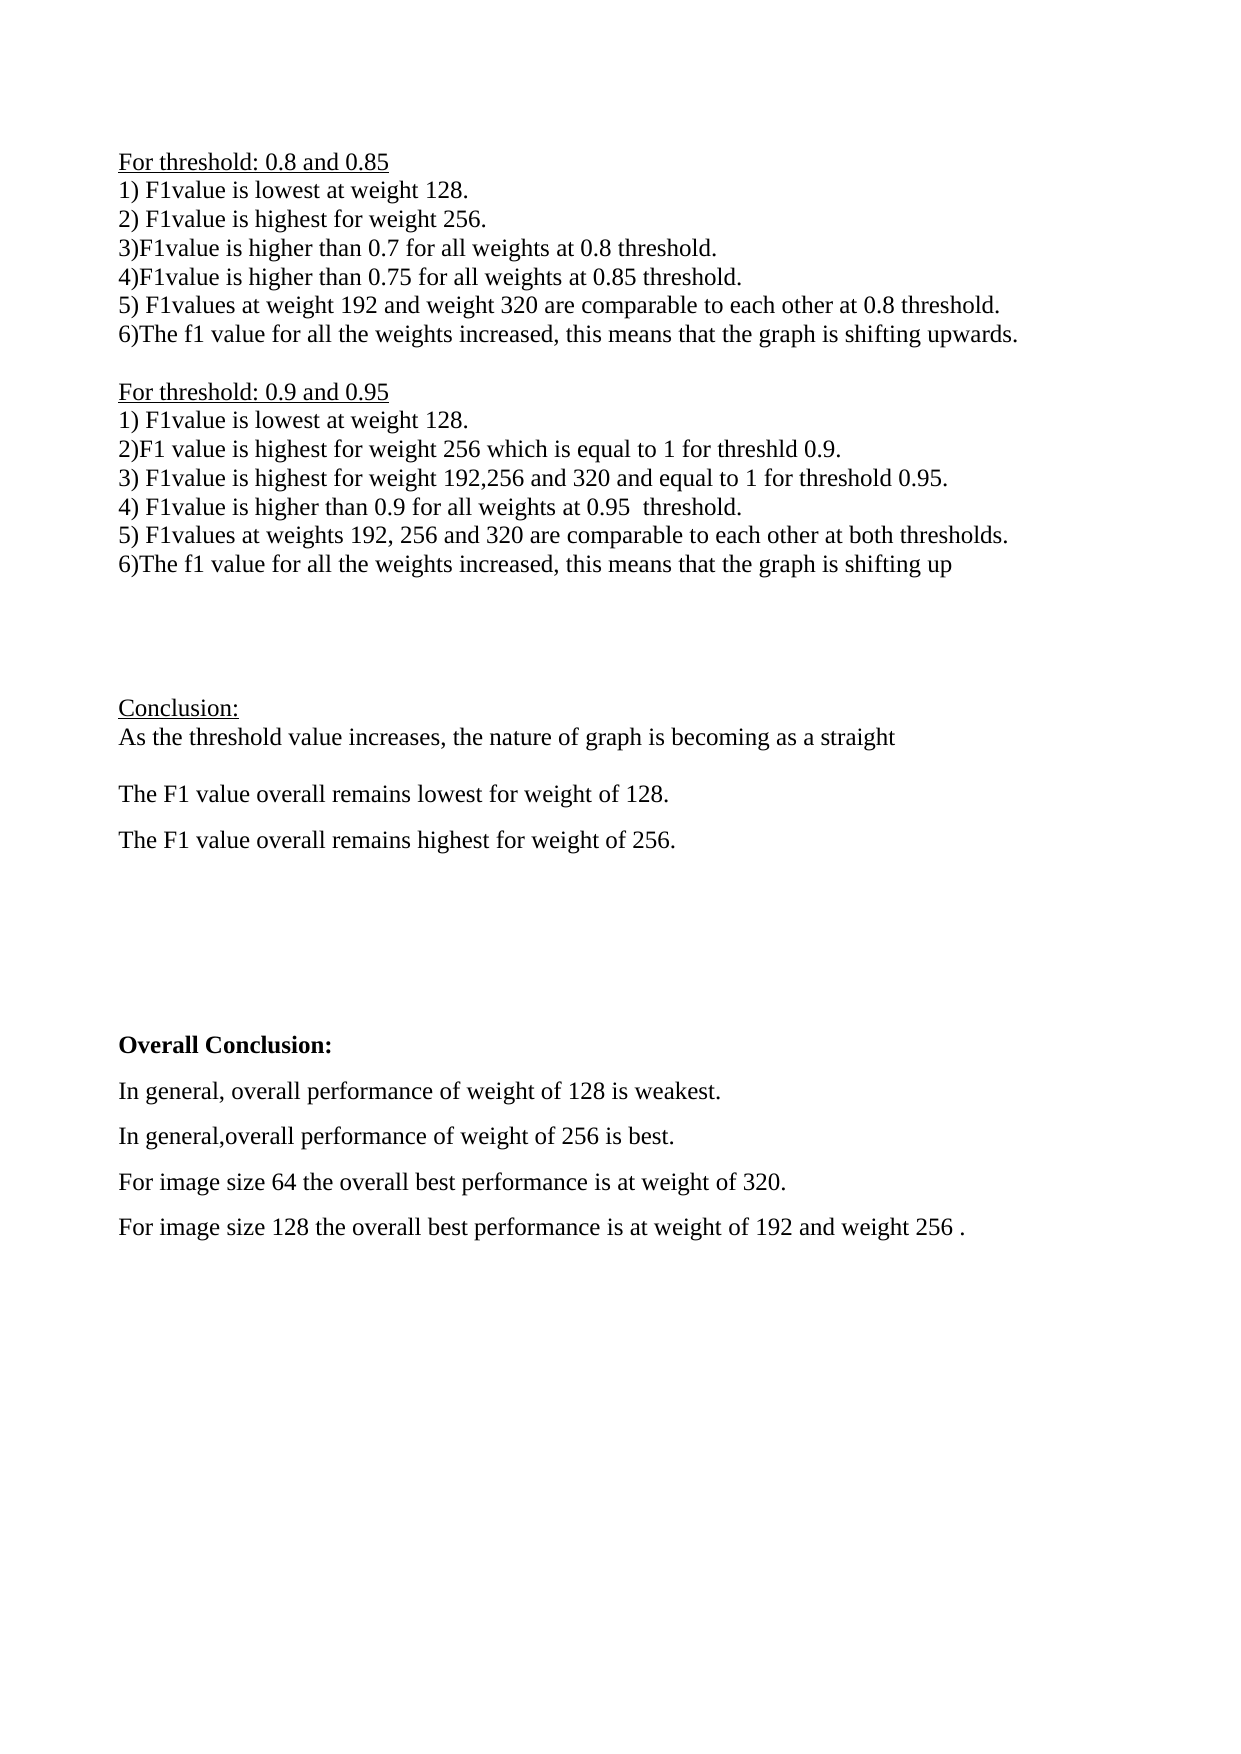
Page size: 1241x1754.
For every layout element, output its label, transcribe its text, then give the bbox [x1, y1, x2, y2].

text For threshold: 0.9 and 0.95 [118, 377, 1122, 406]
text 6)The f1 value for all the weights increased, this means that the graph is shifting upwards. [118, 319, 1122, 348]
text 1) F1value is lowest at weight 128. [118, 406, 1122, 434]
text Conclusion: [118, 693, 1122, 722]
text 3)F1value is higher than 0.7 for all weights at 0.8 threshold. [118, 233, 1122, 262]
text 5) F1values at weights 192, 256 and 320 are comparable to each other at both thresholds. [118, 521, 1122, 549]
text 2) F1value is highest for weight 256. [118, 204, 1122, 233]
text For image size 128 the overall best performance is at weight of 192 and weight 256 . [118, 1212, 1122, 1241]
text 5) F1values at weight 192 and weight 320 are comparable to each other at 0.8 threshold. [118, 291, 1122, 319]
text 4)F1value is higher than 0.75 for all weights at 0.85 threshold. [118, 262, 1122, 291]
text 3) F1value is highest for weight 192,256 and 320 and equal to 1 for threshold 0.95. [118, 463, 1122, 492]
text 1) F1value is lowest at weight 128. [118, 176, 1122, 204]
text For threshold: 0.8 and 0.85 [118, 147, 1122, 176]
text In general,overall performance of weight of 256 is best. [118, 1121, 1122, 1150]
text The F1 value overall remains lowest for weight of 128. [118, 779, 1122, 808]
text 4) F1value is higher than 0.9 for all weights at 0.95 threshold. [118, 492, 1122, 521]
text 6)The f1 value for all the weights increased, this means that the graph is shifting up [118, 549, 1122, 578]
text In general, overall performance of weight of 128 is weakest. [118, 1076, 1122, 1105]
text Overall Conclusion: [118, 1031, 1122, 1059]
text 2)F1 value is highest for weight 256 which is equal to 1 for threshld 0.9. [118, 434, 1122, 463]
text For image size 64 the overall best performance is at weight of 320. [118, 1167, 1122, 1196]
text As the threshold value increases, the nature of graph is becoming as a straight [118, 722, 1122, 751]
text The F1 value overall remains highest for weight of 256. [118, 825, 1122, 853]
